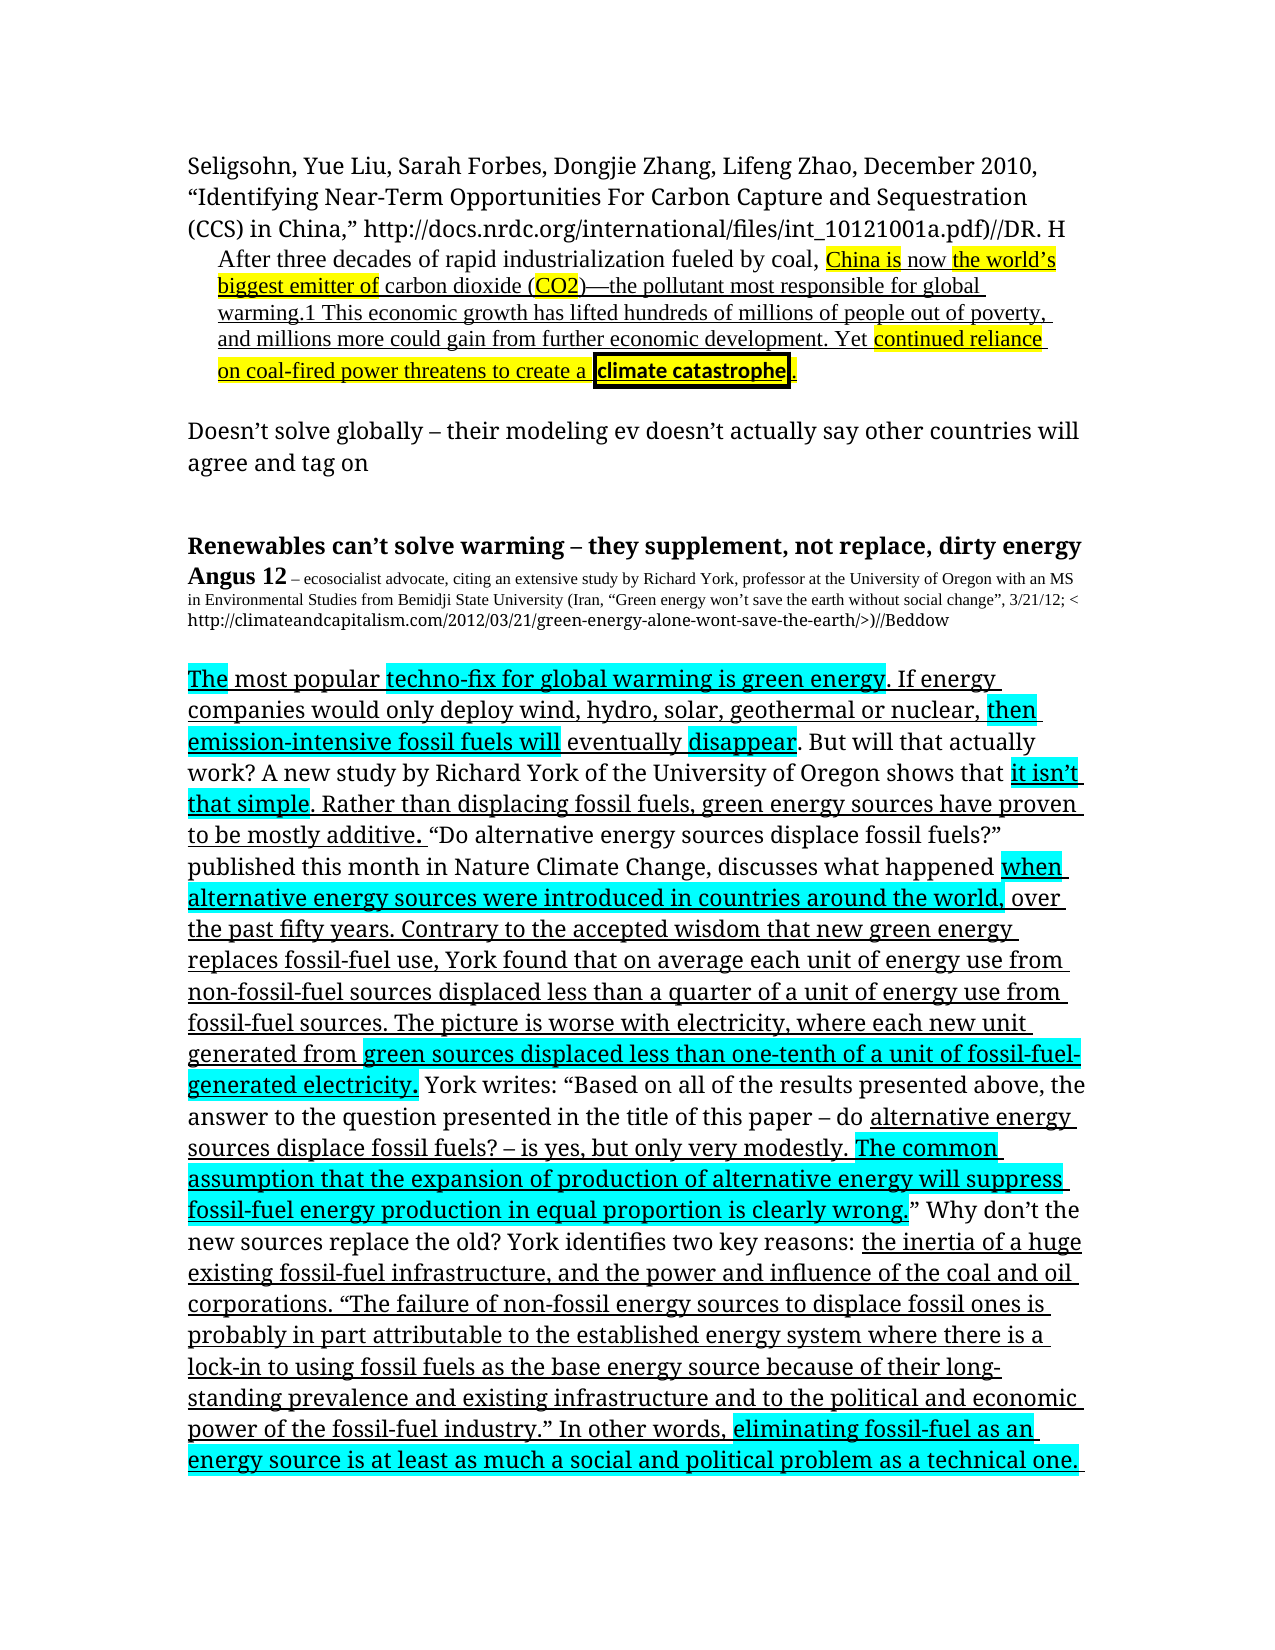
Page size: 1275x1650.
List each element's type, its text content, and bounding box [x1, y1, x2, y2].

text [187, 663, 1087, 1476]
text Angus 12 – ecosocialist advocate, citing an extensive study by Richard York, professor at the University of Oregon with an MS in Environmental Studies from Bemidji State University (Iran, “Green energy won’t save the earth without social change”, 3/21/12; < http://climateandcapitalism.com/2012/03/21/green-energy-alone-wont-save-the-earth/>)//Beddow [187, 561, 1087, 632]
subtitle Renewables can’t solve warming – they supplement, not replace, dirty energy [187, 530, 1087, 561]
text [187, 150, 1087, 244]
text Doesn’t solve globally – their modeling ev doesn’t actually say other countries will agree and tag on [187, 415, 1087, 478]
text After three decades of rapid industrialization fueled by coal, China is now the world’s biggest emitter of carbon dioxide (CO2)—the pollutant most responsible for global warming.1 This economic growth has lifted hundreds of millions of people out of poverty, and millions more could gain from further economic development. Yet continued reliance on coal-fired power threatens to create a climate catastrophe. [217, 244, 1057, 389]
